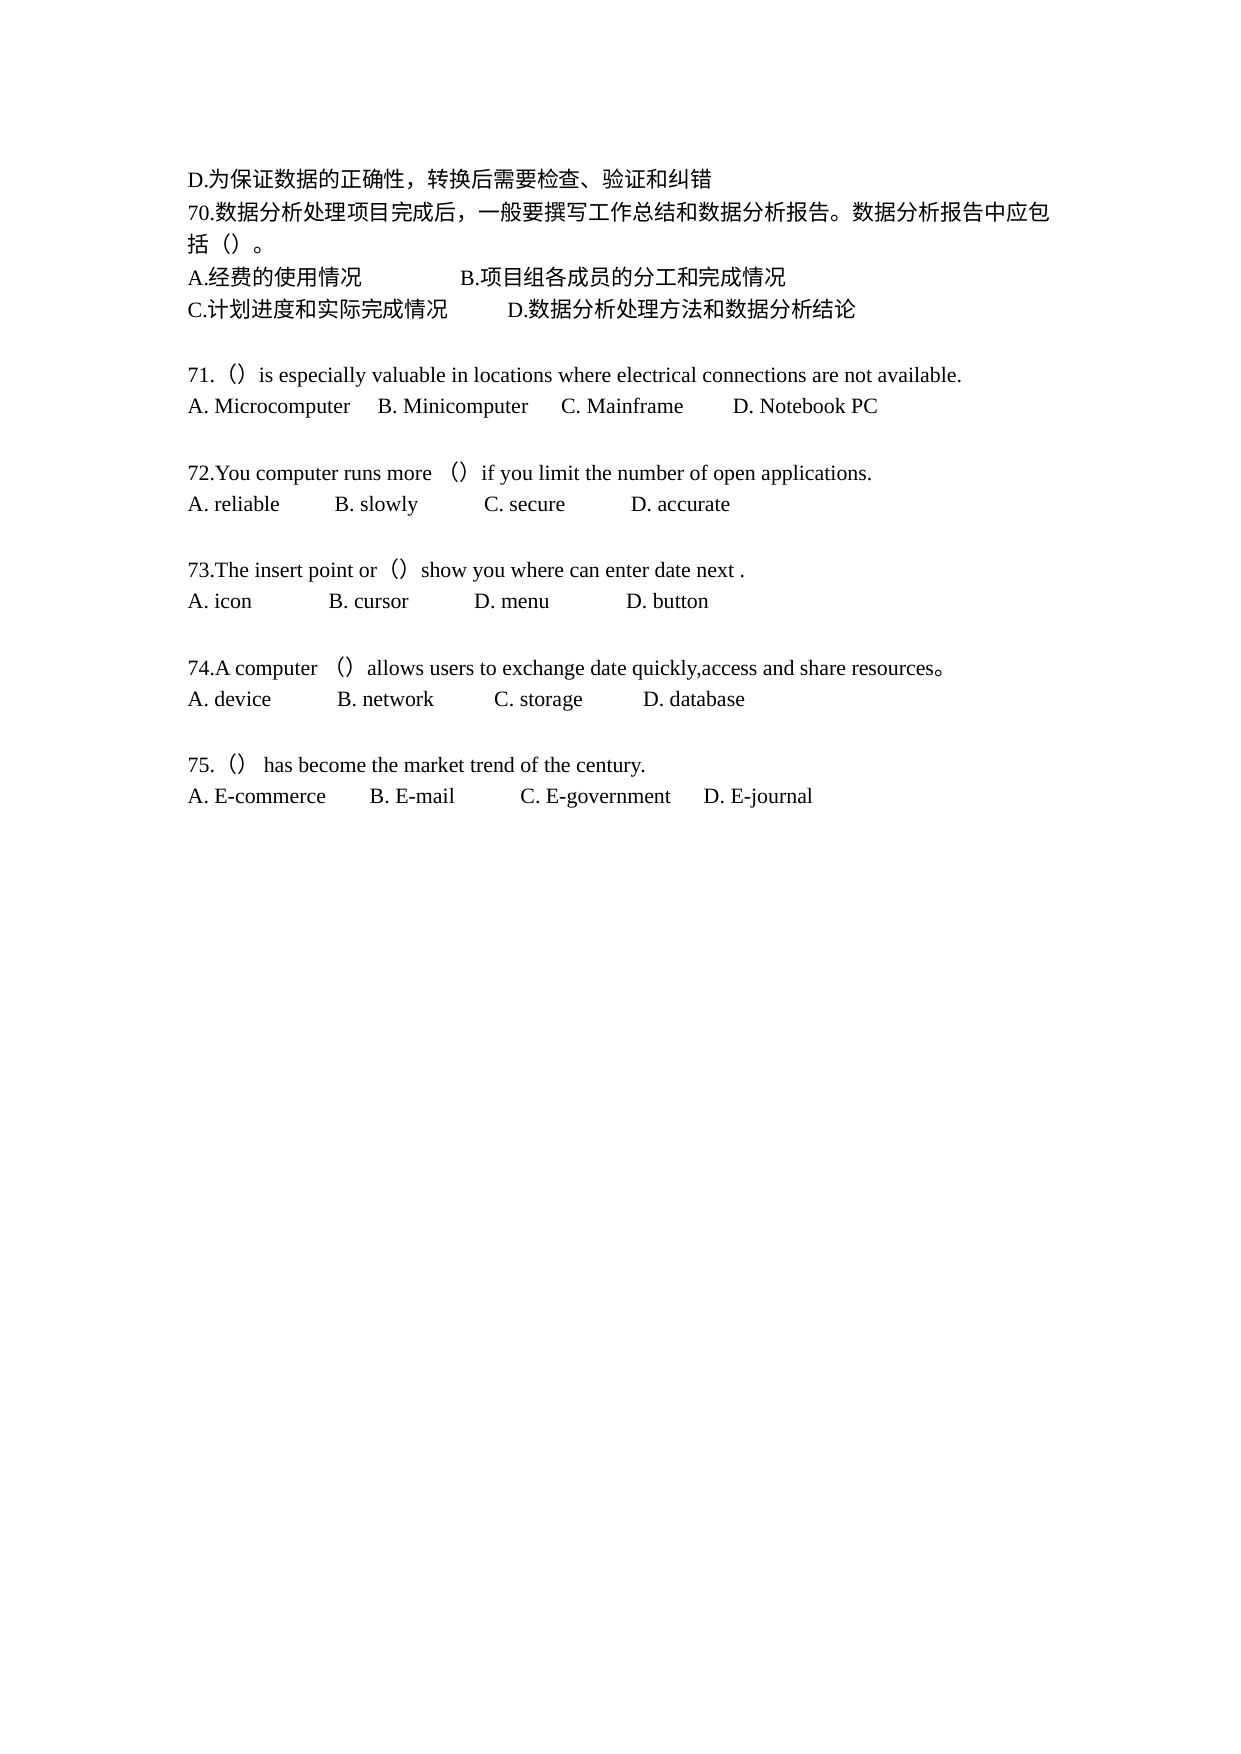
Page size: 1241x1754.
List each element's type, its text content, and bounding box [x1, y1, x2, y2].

text A. icon B. cursor D. menu D. button [187, 584, 1053, 617]
text 73.The insert point or（）show you where can enter date next . [187, 552, 1053, 584]
text A. device B. network C. storage D. database [187, 682, 1053, 714]
text 74.A computer （）allows users to exchange date quickly,access and share resources。 [187, 649, 1053, 682]
text A.经费的使用情况 B.项目组各成员的分工和完成情况 [187, 259, 1053, 292]
text A. reliable B. slowly C. secure D. accurate [187, 487, 1053, 519]
text 75.（） has become the market trend of the century. [187, 747, 1053, 779]
text A. E-commerce B. E-mail C. E-government D. E-journal [187, 779, 1053, 812]
text C.计划进度和实际完成情况 D.数据分析处理方法和数据分析结论 [187, 292, 1053, 324]
text D.为保证数据的正确性，转换后需要检查、验证和纠错 [187, 162, 1053, 194]
text A. Microcomputer B. Minicomputer C. Mainframe D. Notebook PC [187, 389, 1053, 422]
text 72.You computer runs more （）if you limit the number of open applications. [187, 454, 1053, 487]
text 71.（）is especially valuable in locations where electrical connections are not available. [187, 357, 1053, 389]
text 70.数据分析处理项目完成后，一般要撰写工作总结和数据分析报告。数据分析报告中应包括（）。 [187, 194, 1053, 259]
